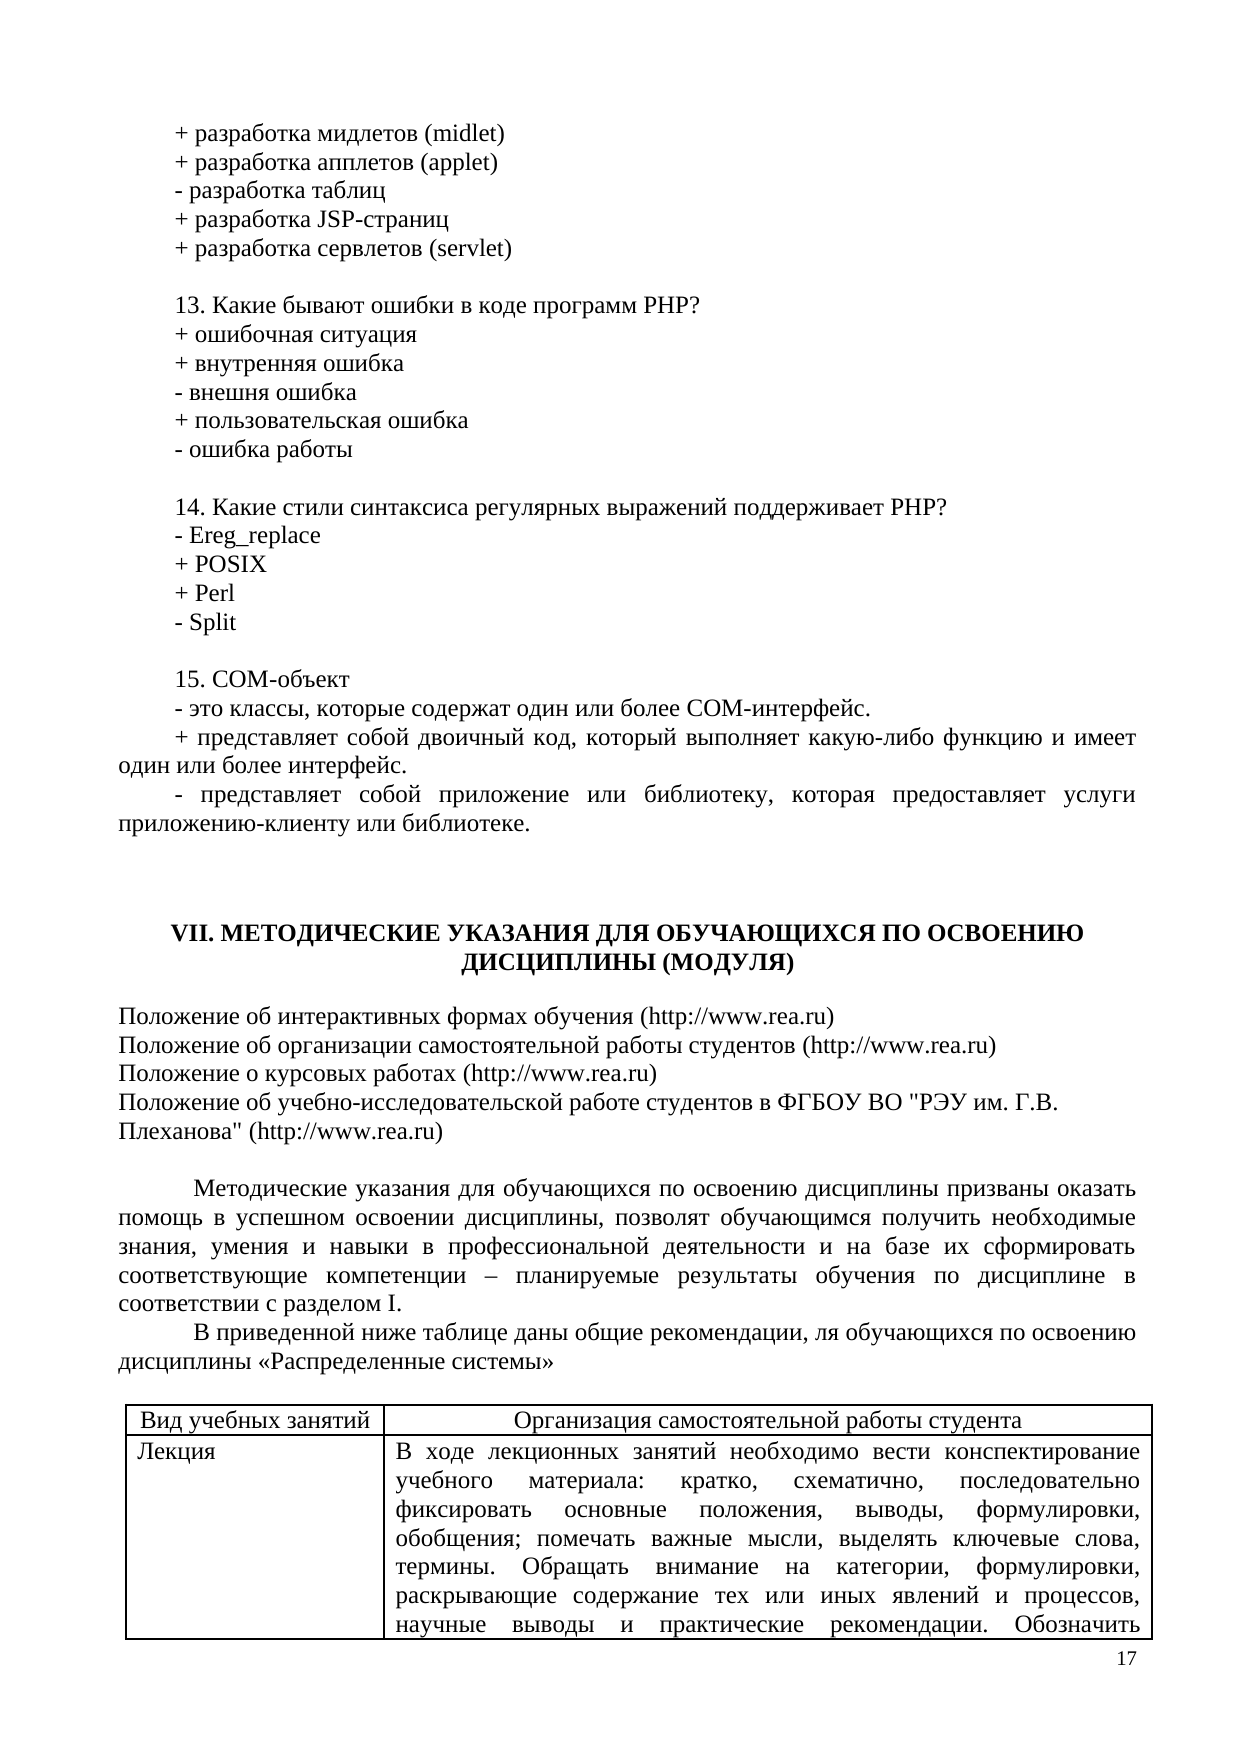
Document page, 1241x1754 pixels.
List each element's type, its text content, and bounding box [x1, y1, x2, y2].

text + POSIX [118, 549, 1137, 578]
text Положение об организации самостоятельной работы студентов​ (http://www.rea.ru) [118, 1030, 1137, 1058]
text + разработка апплетов (applet) [118, 147, 1137, 176]
subtitle VII. МЕТОДИЧЕСКИЕ УКАЗАНИЯ ДЛЯ ОБУЧАЮЩИХСЯ ПО ОСВОЕНИЮ ДИСЦИПЛИНЫ (МОДУЛЯ) [118, 918, 1137, 976]
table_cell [385, 1436, 1151, 1638]
text + ошибочная ситуация [118, 319, 1137, 348]
text + представляет собой двоичный код, который выполняет какую-либо функцию и имеет один или более интерфейс. [118, 722, 1137, 779]
table_header Организация самостоятельной работы студента [385, 1406, 1151, 1434]
text - Split [118, 607, 1137, 636]
text - внешня ошибка [118, 377, 1137, 406]
table_cell Лекция [127, 1436, 383, 1638]
text - разработка таблиц [118, 176, 1137, 204]
text + пользовательская ошибка [118, 406, 1137, 434]
table_header Вид учебных занятий [127, 1406, 383, 1434]
text - Ereg_replace [118, 521, 1137, 549]
text Методические указания для обучающихся по освоению дисциплины призваны оказать помощь в успешном освоении дисциплины, позволят обучающимся получить необходимые знания, умения и навыки в профессиональной деятельности и на базе их сформировать соответствующие компетенции – планируемые результаты обучения по дисциплине в соответствии с разделом I. [118, 1173, 1137, 1317]
text Положение об учебно-исследовательской работе студентов в ФГБОУ ВО "РЭУ им. Г.В. Плеханова"​​ (http://www.rea.ru) [118, 1087, 1137, 1145]
text - ошибка работы [118, 434, 1137, 463]
text - представляет собой приложение или библиотеку, которая предоставляет услуги приложению-клиенту или библиотеке. [118, 779, 1137, 837]
text + внутренняя ошибка [118, 348, 1137, 377]
text - это классы, которые содержат один или более СОМ-интерфейс. [118, 693, 1137, 722]
text Положение об интерактивных формах обучения​​ (http://www.rea.ru) [118, 1001, 1137, 1030]
text В приведенной ниже таблице даны общие рекомендации, ля обучающихся по освоению дисциплины «Распределенные системы» [118, 1317, 1137, 1375]
text 14. Какие стили синтаксиса регулярных выражений поддерживает РНР? [118, 492, 1137, 521]
text + разработка сервлетов (servlet) [118, 233, 1137, 262]
text + Perl [118, 578, 1137, 607]
text Положение о курсовых работах​ (http://www.rea.ru) [118, 1058, 1137, 1087]
text 13. Какие бывают ошибки в коде программ РНР? [118, 291, 1137, 319]
text + разработка мидлетов (midlet) [118, 118, 1137, 147]
text + разработка JSP-страниц [118, 204, 1137, 233]
text 15. СОМ-объект [118, 664, 1137, 693]
